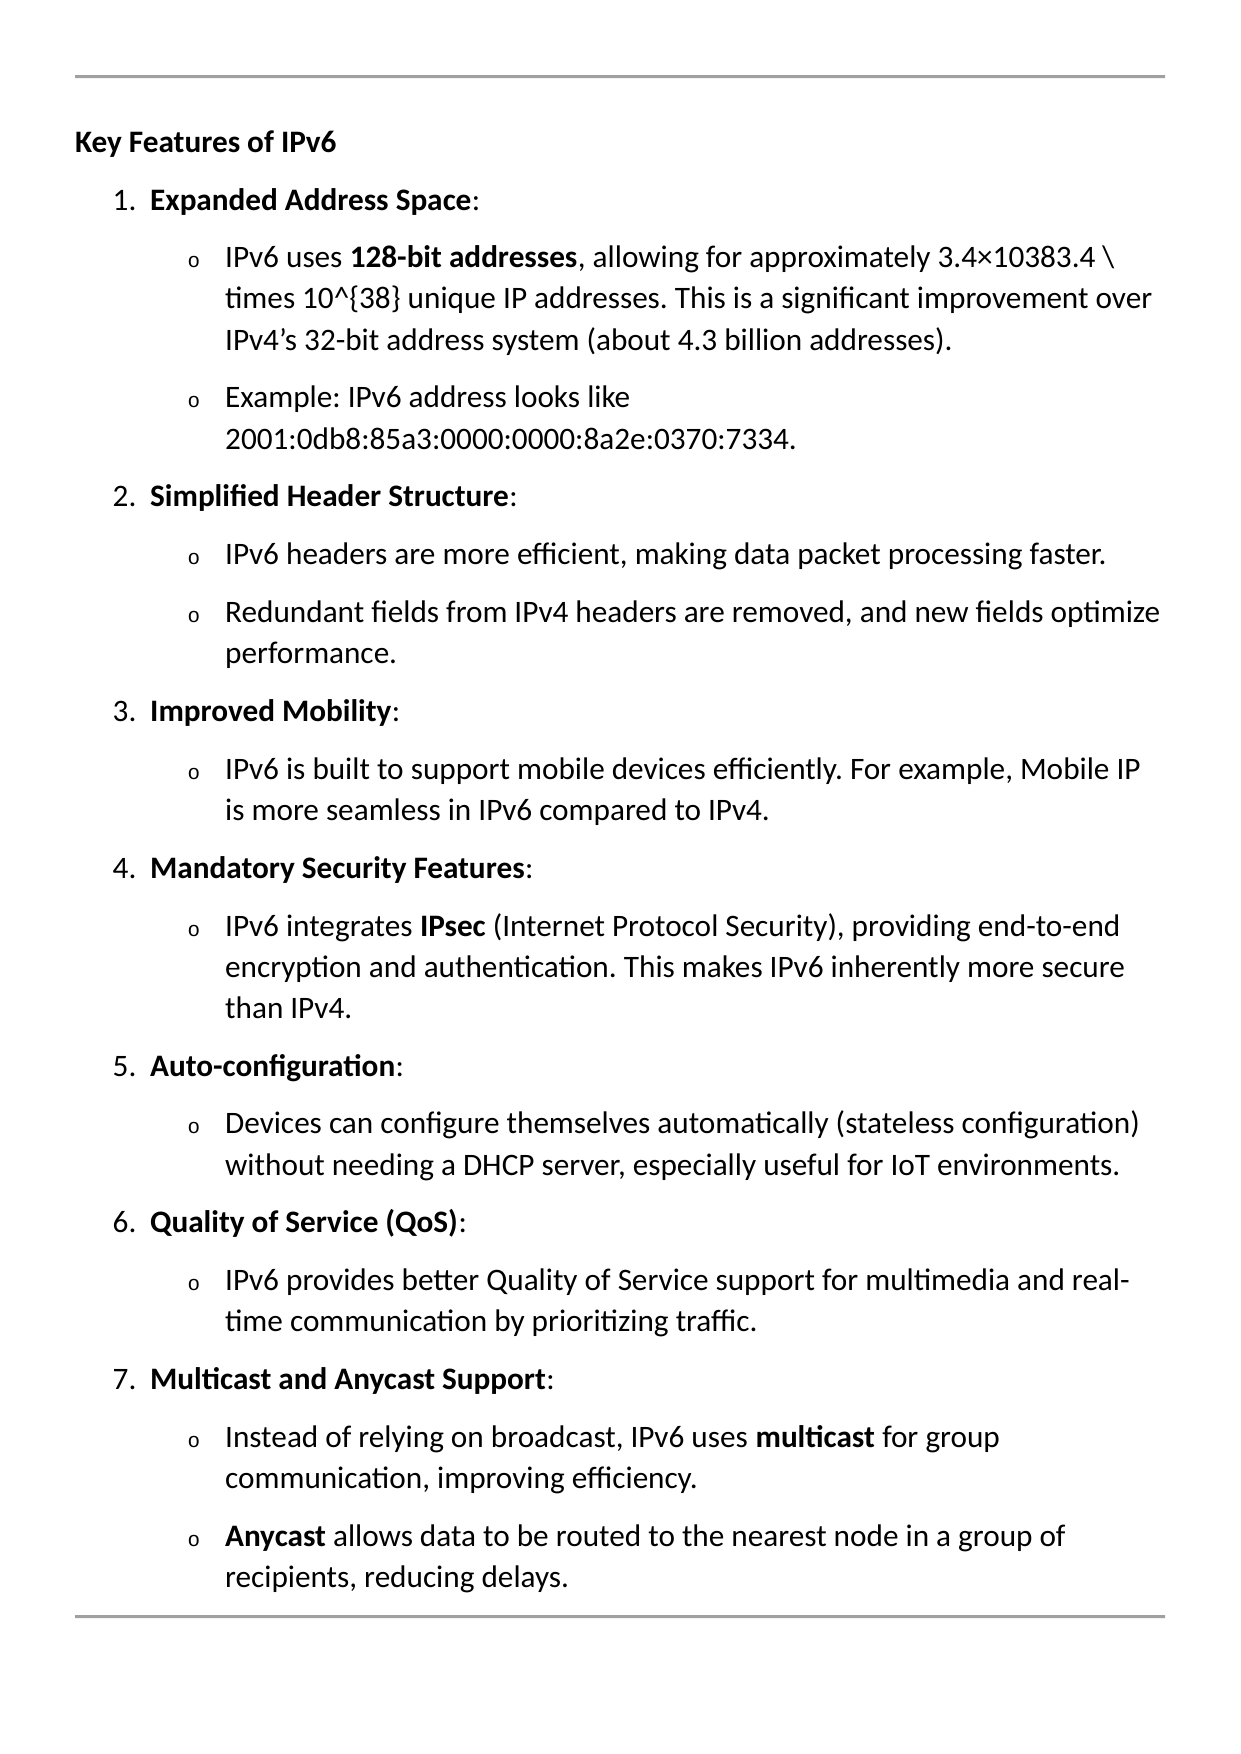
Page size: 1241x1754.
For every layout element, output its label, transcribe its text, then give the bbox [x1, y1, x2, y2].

list Mandatory Security Features: [112, 848, 1165, 886]
list Instead of relying on broadcast, IPv6 uses multicast for group communication, improving efficiency. [187, 1417, 1165, 1496]
list Devices can configure themselves automatically (stateless configuration) without needing a DHCP server, especially useful for IoT environments. [187, 1104, 1165, 1183]
list Improved Mobility: [112, 691, 1165, 729]
list Simplified Header Structure: [112, 477, 1165, 515]
list Anycast allows data to be routed to the nearest node in a group of recipients, reducing delays. [187, 1516, 1165, 1595]
list Auto-configuration: [112, 1046, 1165, 1084]
list Multicast and Anycast Support: [112, 1359, 1165, 1397]
list IPv6 integrates IPsec (Internet Protocol Security), providing end-to-end encryption and authentication. This makes IPv6 inherently more secure than IPv4. [187, 906, 1165, 1026]
list IPv6 uses 128-bit addresses, allowing for approximately 3.4×10383.4 \times 10^{38} unique IP addresses. This is a significant improvement over IPv4’s 32-bit address system (about 4.3 billion addresses). [187, 237, 1165, 358]
list IPv6 provides better Quality of Service support for multimedia and real-time communication by prioritizing traffic. [187, 1260, 1165, 1340]
list Expanded Address Space: [112, 180, 1165, 218]
list Quality of Service (QoS): [112, 1203, 1165, 1241]
list Redundant fields from IPv4 headers are removed, and new fields optimize performance. [187, 592, 1165, 671]
list IPv6 headers are more efficient, making data packet processing faster. [187, 534, 1165, 572]
text Key Features of IPv6 [75, 122, 1165, 160]
list Example: IPv6 address looks like 2001:0db8:85a3:0000:0000:8a2e:0370:7334. [187, 378, 1165, 457]
list IPv6 is built to support mobile devices efficiently. For example, Mobile IP is more seamless in IPv6 compared to IPv4. [187, 749, 1165, 828]
